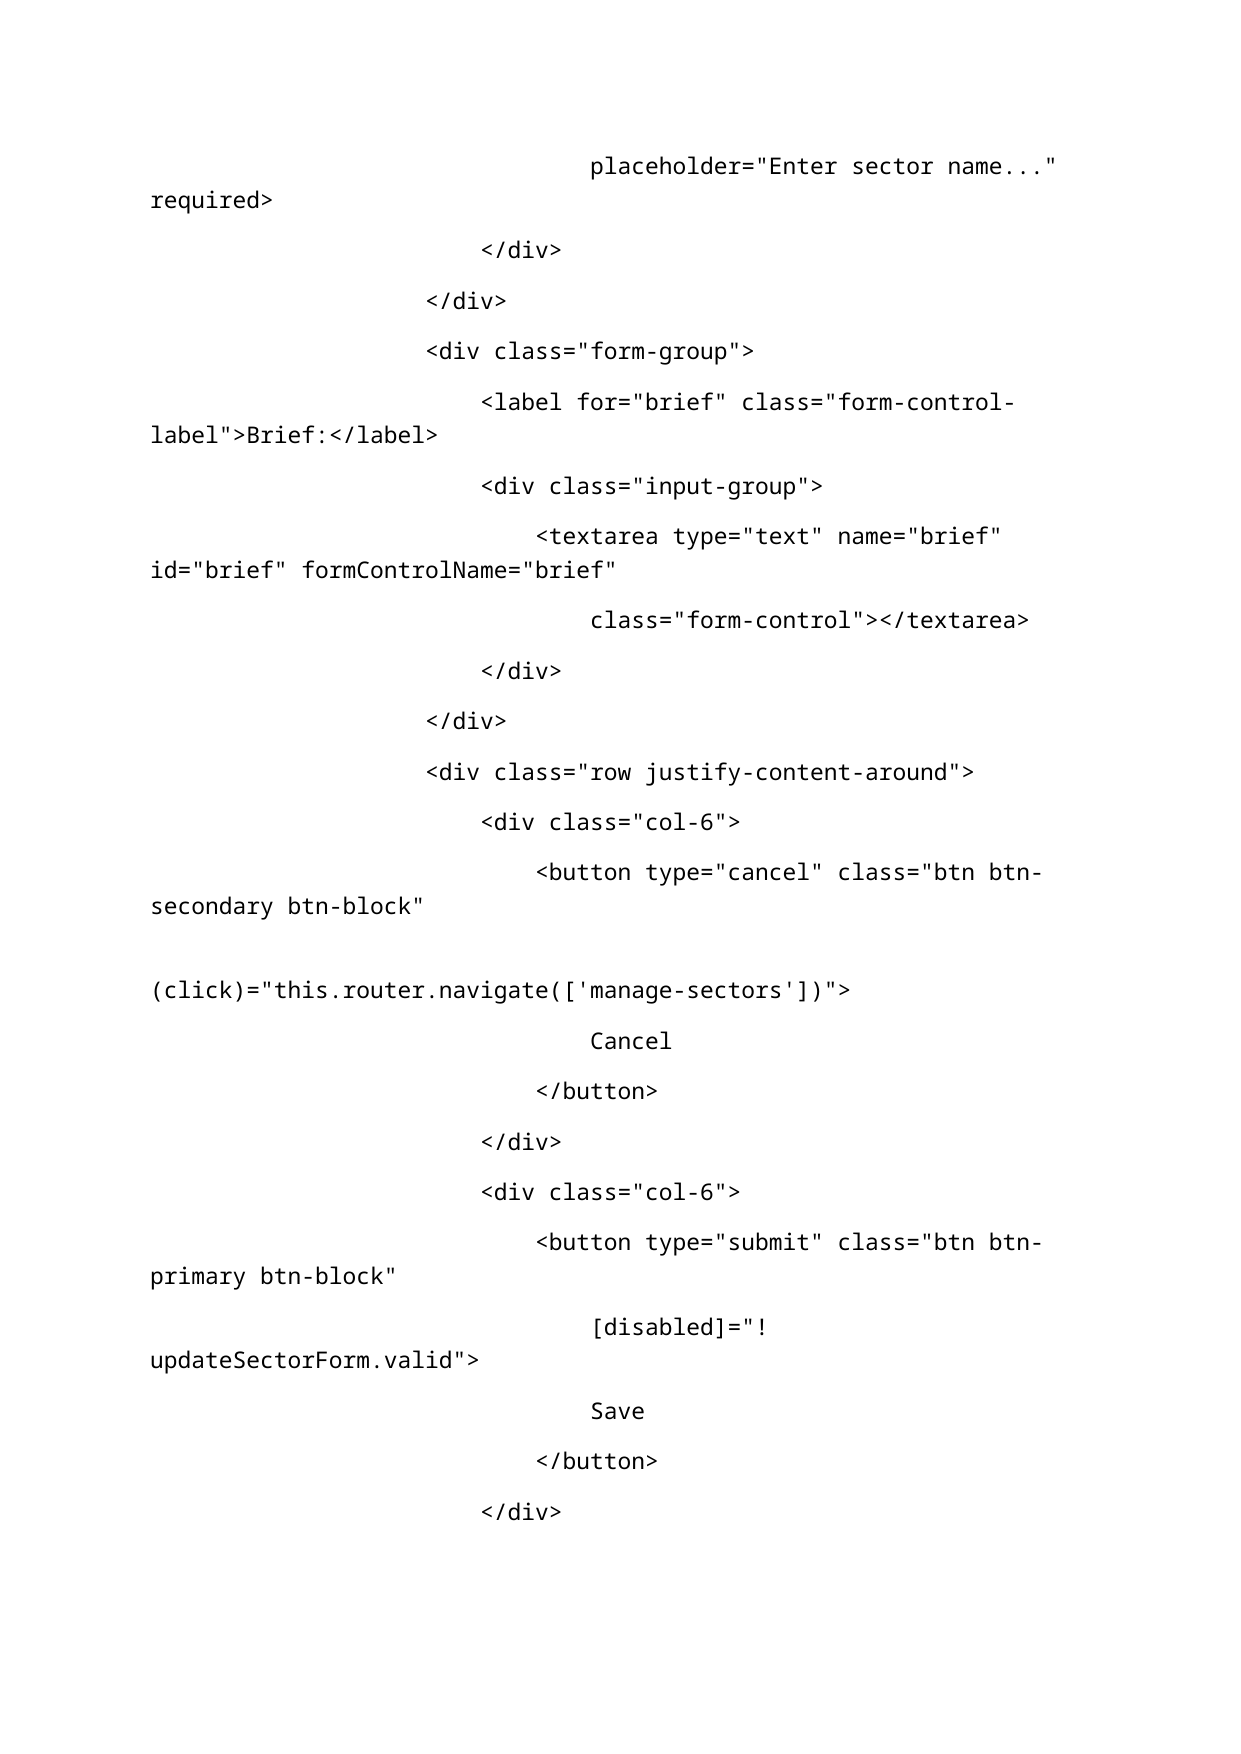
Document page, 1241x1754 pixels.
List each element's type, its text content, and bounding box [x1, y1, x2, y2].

text <div class="row justify-content-around"> [150, 755, 1090, 787]
text <div class="form-group"> [150, 335, 1090, 366]
text </div> [150, 705, 1090, 736]
text <textarea type="text" name="brief" id="brief" formControlName="brief" [150, 520, 1090, 585]
text Save [150, 1394, 1090, 1426]
text <button type="submit" class="btn btn-primary btn-block" [150, 1226, 1090, 1291]
text (click)="this.router.navigate(['manage-sectors'])"> [150, 940, 1090, 1005]
text </div> [150, 284, 1090, 316]
text </div> [150, 1495, 1090, 1527]
text <div class="col-6"> [150, 1176, 1090, 1207]
text <label for="brief" class="form-control-label">Brief:</label> [150, 385, 1090, 450]
text </div> [150, 1125, 1090, 1157]
text [disabled]="!updateSectorForm.valid"> [150, 1310, 1090, 1375]
text Cancel [150, 1024, 1090, 1056]
text class="form-control"></textarea> [150, 604, 1090, 635]
text <div class="input-group"> [150, 469, 1090, 501]
text placeholder="Enter sector name..." required> [150, 150, 1090, 215]
text </div> [150, 234, 1090, 265]
text </div> [150, 654, 1090, 686]
text <button type="cancel" class="btn btn-secondary btn-block" [150, 856, 1090, 921]
text </button> [150, 1075, 1090, 1106]
text </button> [150, 1445, 1090, 1476]
text <div class="col-6"> [150, 806, 1090, 837]
